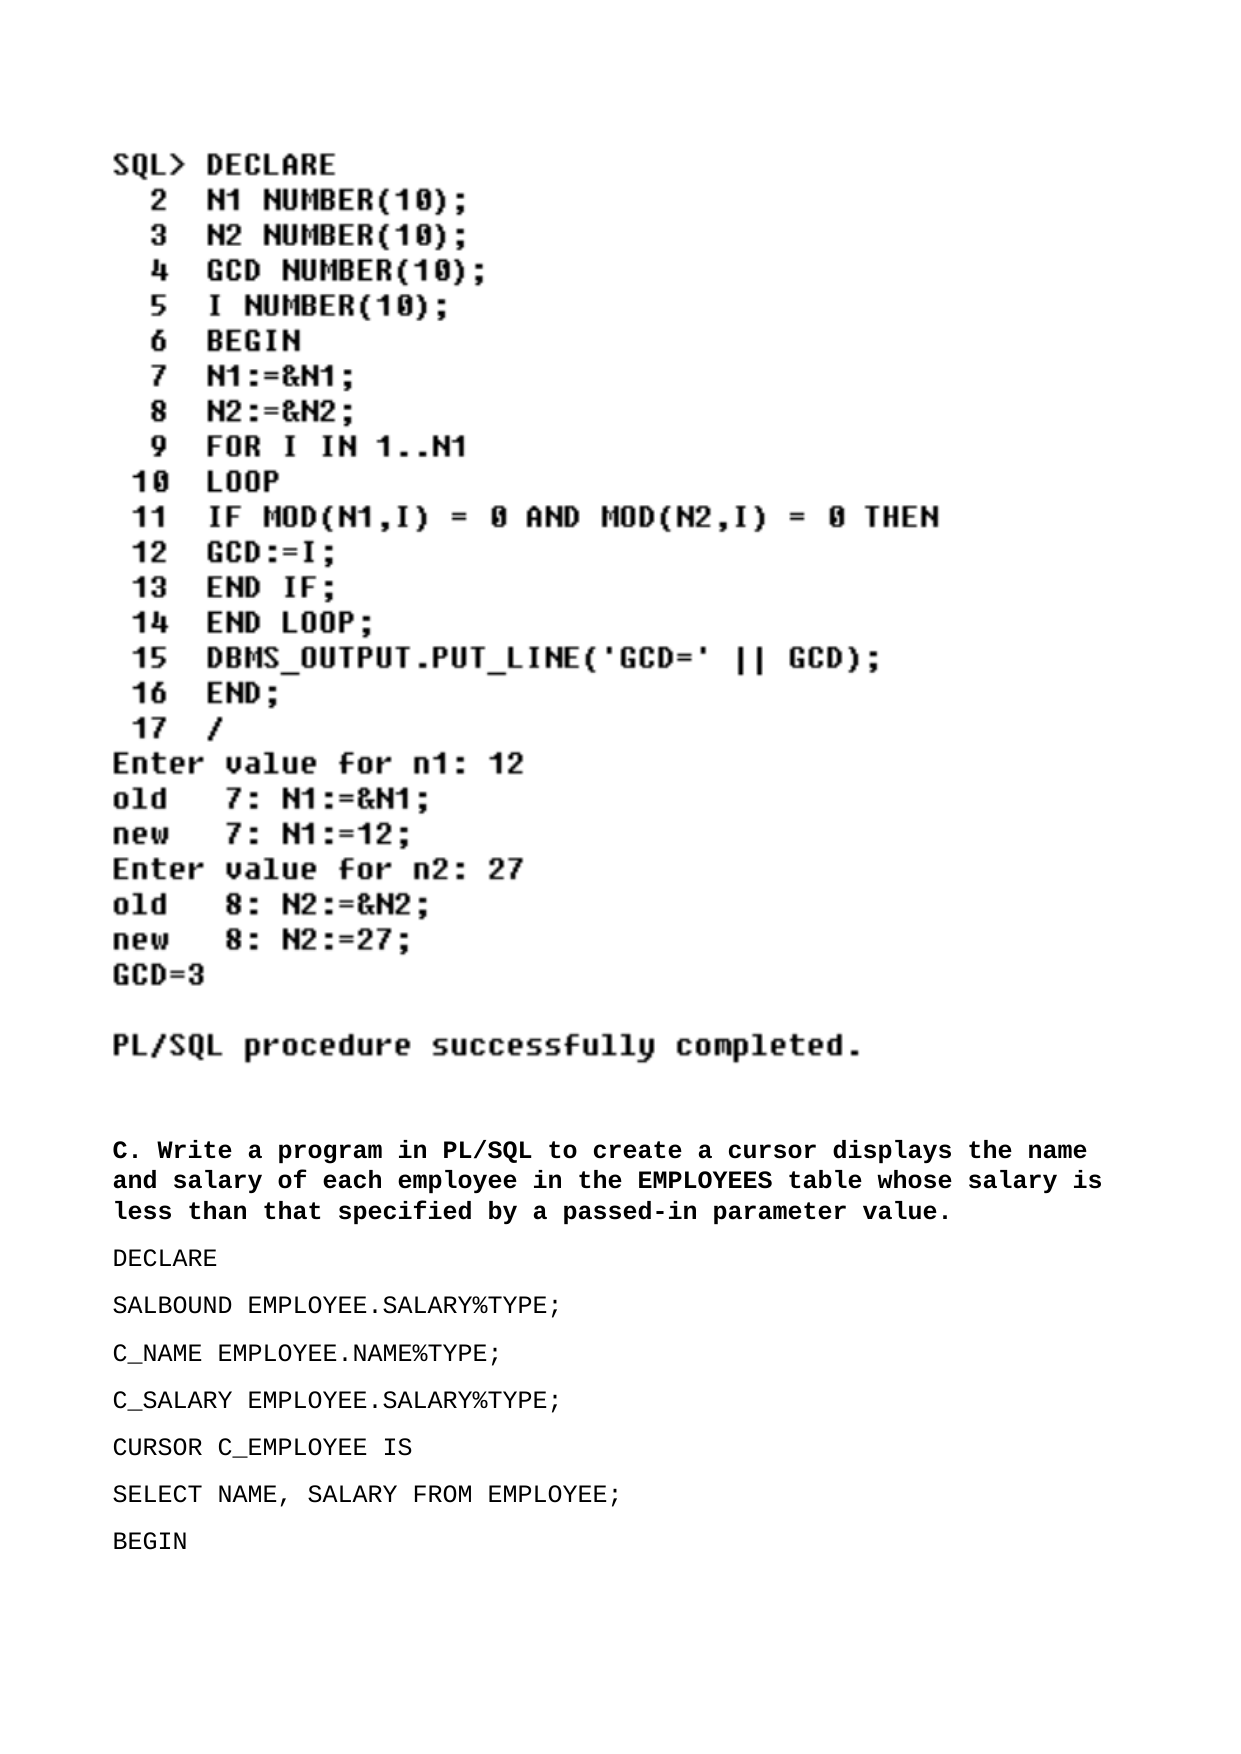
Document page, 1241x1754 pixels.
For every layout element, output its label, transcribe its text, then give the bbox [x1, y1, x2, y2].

text C. Write a program in PL/SQL to create a cursor displays the name and salary of each employee in the EMPLOYEES table whose salary is less than that specified by a passed-in parameter value. [112, 1138, 1128, 1227]
text SELECT NAME, SALARY FROM EMPLOYEE; [112, 1482, 1128, 1510]
text DECLARE [112, 1246, 1128, 1274]
text C_SALARY EMPLOYEE.SALARY%TYPE; [112, 1387, 1128, 1416]
text SALBOUND EMPLOYEE.SALARY%TYPE; [112, 1293, 1128, 1321]
text C_NAME EMPLOYEE.NAME%TYPE; [112, 1340, 1128, 1368]
text CURSOR C_EMPLOYEE IS [112, 1434, 1128, 1463]
picture [112, 150, 946, 1072]
text BEGIN [112, 1529, 1128, 1557]
